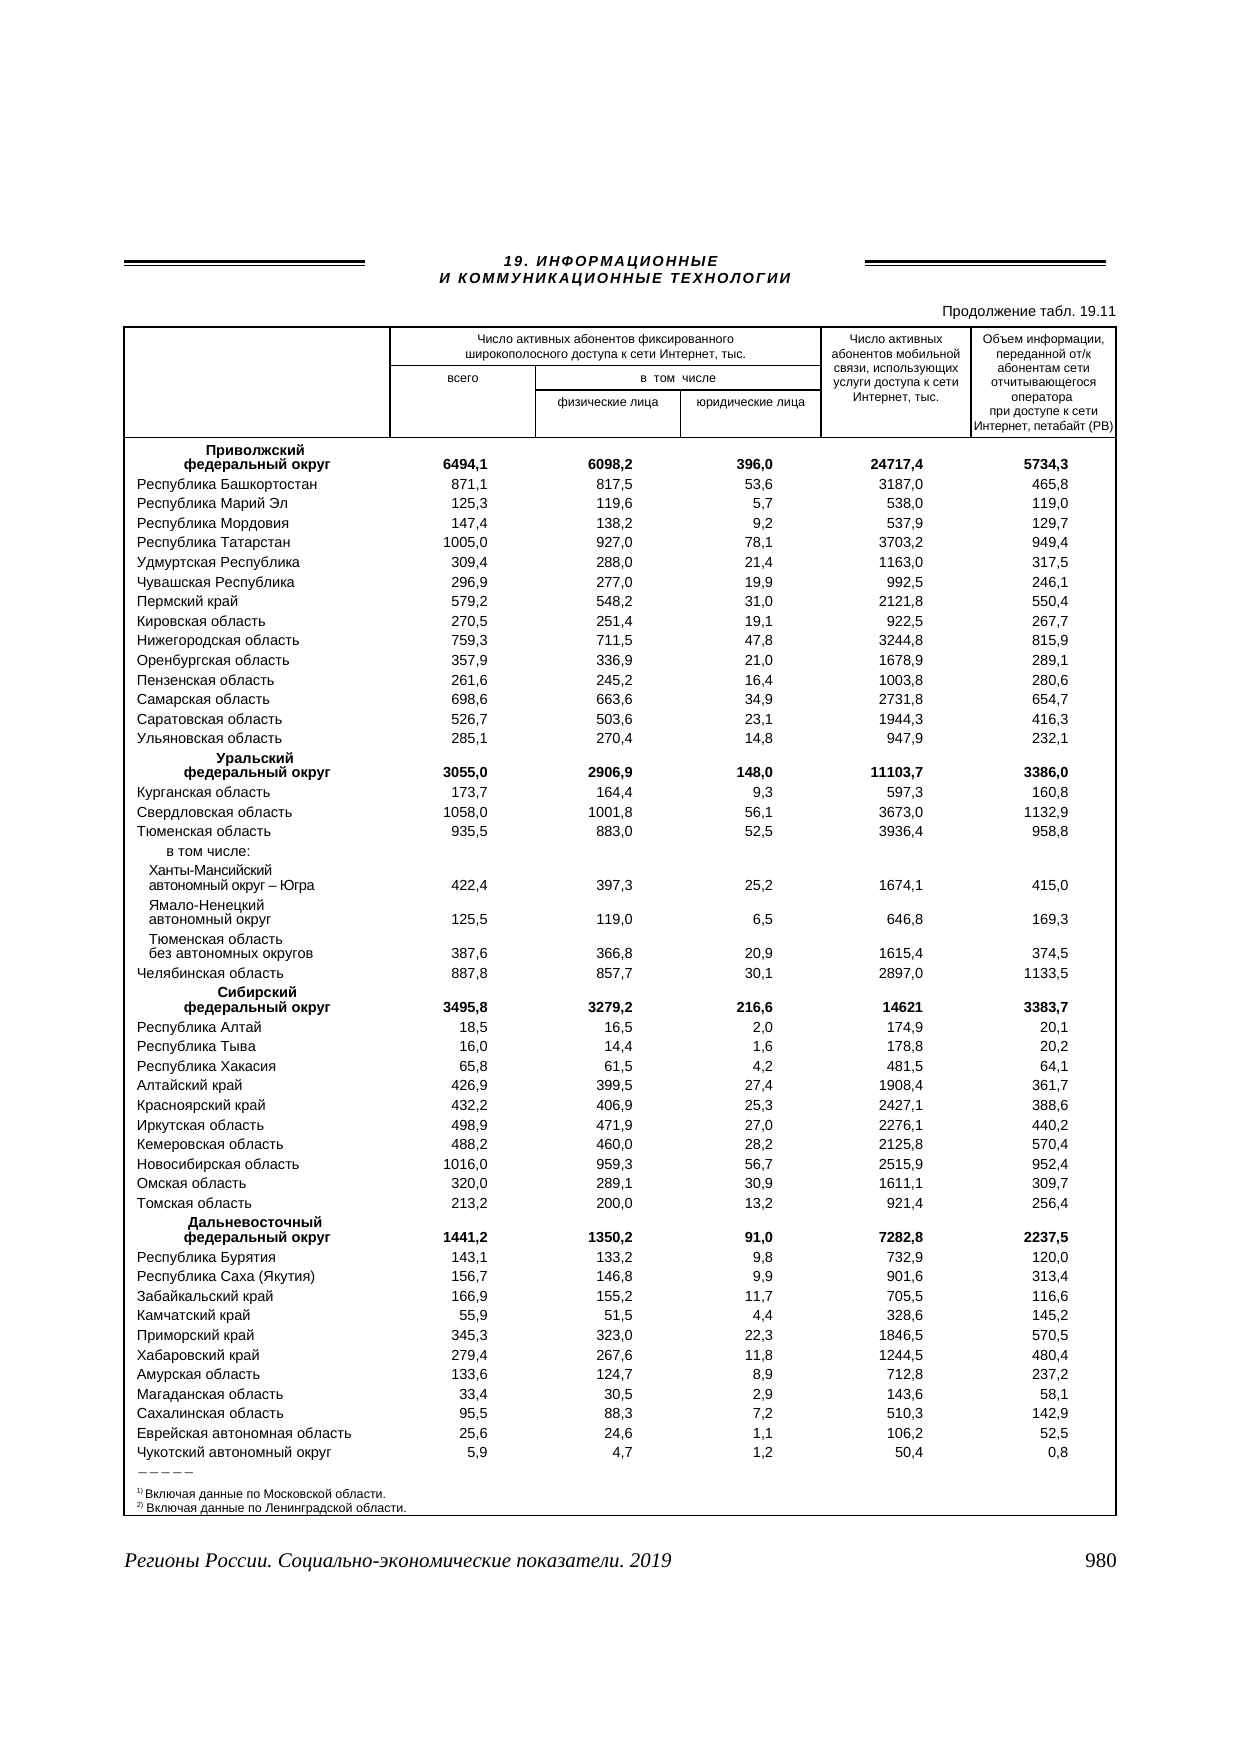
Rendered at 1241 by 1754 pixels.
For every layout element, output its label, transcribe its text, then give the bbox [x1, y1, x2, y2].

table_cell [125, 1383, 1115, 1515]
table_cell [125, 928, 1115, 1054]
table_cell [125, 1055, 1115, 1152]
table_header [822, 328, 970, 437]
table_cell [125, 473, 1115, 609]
text Продолжение табл. 19.11 [124, 303, 1116, 320]
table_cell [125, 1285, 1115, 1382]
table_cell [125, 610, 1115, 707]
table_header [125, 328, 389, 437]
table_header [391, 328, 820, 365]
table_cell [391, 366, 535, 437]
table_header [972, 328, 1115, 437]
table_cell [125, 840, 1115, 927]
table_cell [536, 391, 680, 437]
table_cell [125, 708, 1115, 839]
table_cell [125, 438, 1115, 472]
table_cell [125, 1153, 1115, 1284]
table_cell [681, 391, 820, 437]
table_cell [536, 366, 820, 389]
